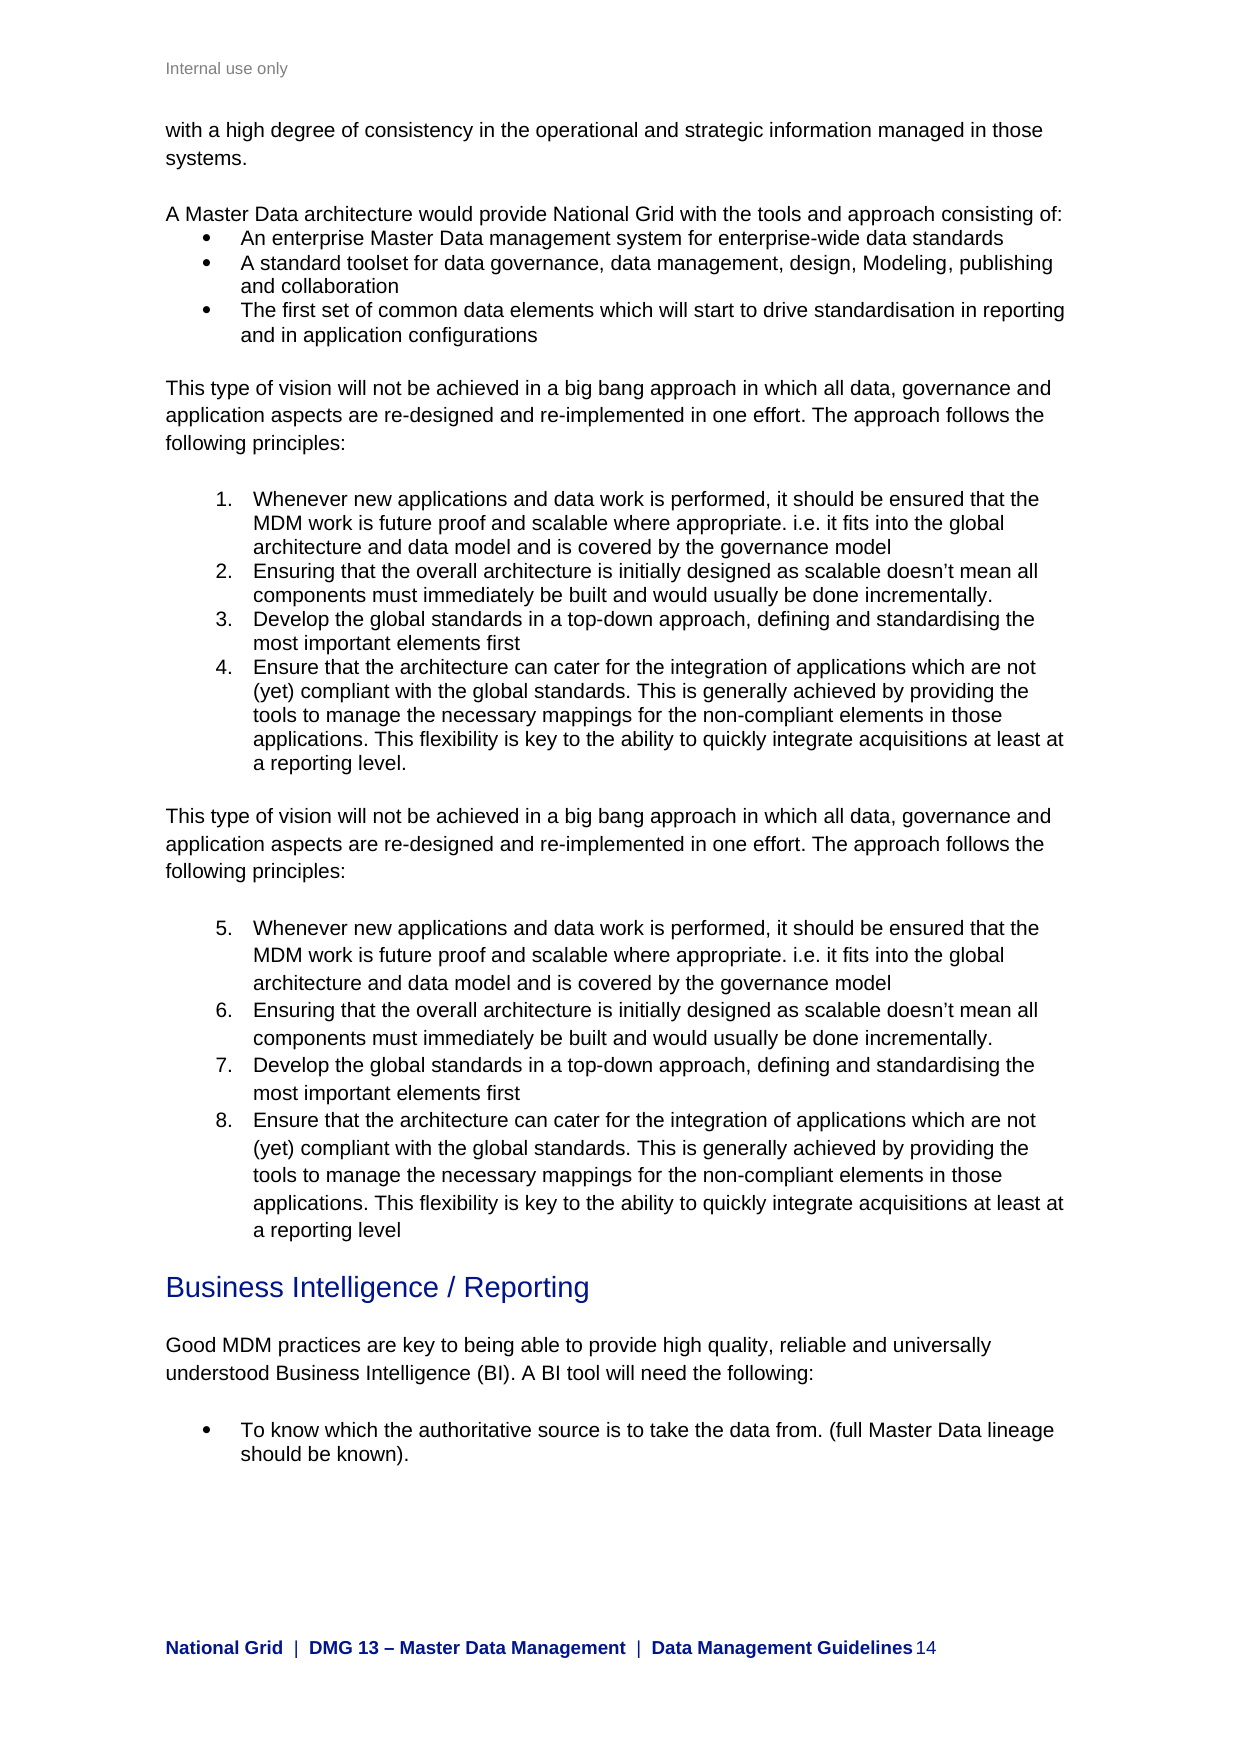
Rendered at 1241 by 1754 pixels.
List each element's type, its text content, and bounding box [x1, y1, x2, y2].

list Whenever new applications and data work is performed, it should be ensured that the MDM work is future proof and scalable where appropriate. i.e. it fits into the global architecture and data model and is covered by the governance model [215, 916, 1075, 994]
list Develop the global standards in a top-down approach, defining and standardising the most important elements first [215, 607, 1075, 655]
list An enterprise Master Data management system for enterprise-wide data standards [203, 226, 1075, 250]
text This type of vision will not be achieved in a big bang approach in which all data, governance and application aspects are re-designed and re-implemented in one effort. The approach follows the following principles: [165, 376, 1075, 454]
list Ensure that the architecture can cater for the integration of applications which are not (yet) compliant with the global standards. This is generally achieved by providing the tools to manage the necessary mappings for the non-compliant elements in those applications. This flexibility is key to the ability to quickly integrate acquisitions at least at a reporting level [215, 1108, 1075, 1242]
subtitle Business Intelligence / Reporting [165, 1271, 1075, 1304]
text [165, 118, 1075, 169]
list The first set of common data elements which will start to drive standardisation in reporting and in application configurations [203, 298, 1075, 346]
text Good MDM practices are key to being able to provide high quality, reliable and universally understood Business Intelligence (BI). A BI tool will need the following: [165, 1333, 1075, 1385]
list Whenever new applications and data work is performed, it should be ensured that the MDM work is future proof and scalable where appropriate. i.e. it fits into the global architecture and data model and is covered by the governance model [215, 487, 1075, 559]
list To know which the authoritative source is to take the data from. (full Master Data lineage should be known). [203, 1417, 1075, 1465]
list Develop the global standards in a top-down approach, defining and standardising the most important elements first [215, 1053, 1075, 1104]
text A Master Data architecture would provide National Grid with the tools and approach consisting of: [165, 202, 1075, 226]
list Ensure that the architecture can cater for the integration of applications which are not (yet) compliant with the global standards. This is generally achieved by providing the tools to manage the necessary mappings for the non-compliant elements in those applications. This flexibility is key to the ability to quickly integrate acquisitions at least at a reporting level. [215, 655, 1075, 775]
list Ensuring that the overall architecture is initially designed as scalable doesn’t mean all components must immediately be built and would usually be done incrementally. [215, 559, 1075, 607]
text This type of vision will not be achieved in a big bang approach in which all data, governance and application aspects are re-designed and re-implemented in one effort. The approach follows the following principles: [165, 804, 1075, 883]
list A standard toolset for data governance, data management, design, Modeling, publishing and collaboration [203, 250, 1075, 298]
list Ensuring that the overall architecture is initially designed as scalable doesn’t mean all components must immediately be built and would usually be done incrementally. [215, 998, 1075, 1049]
